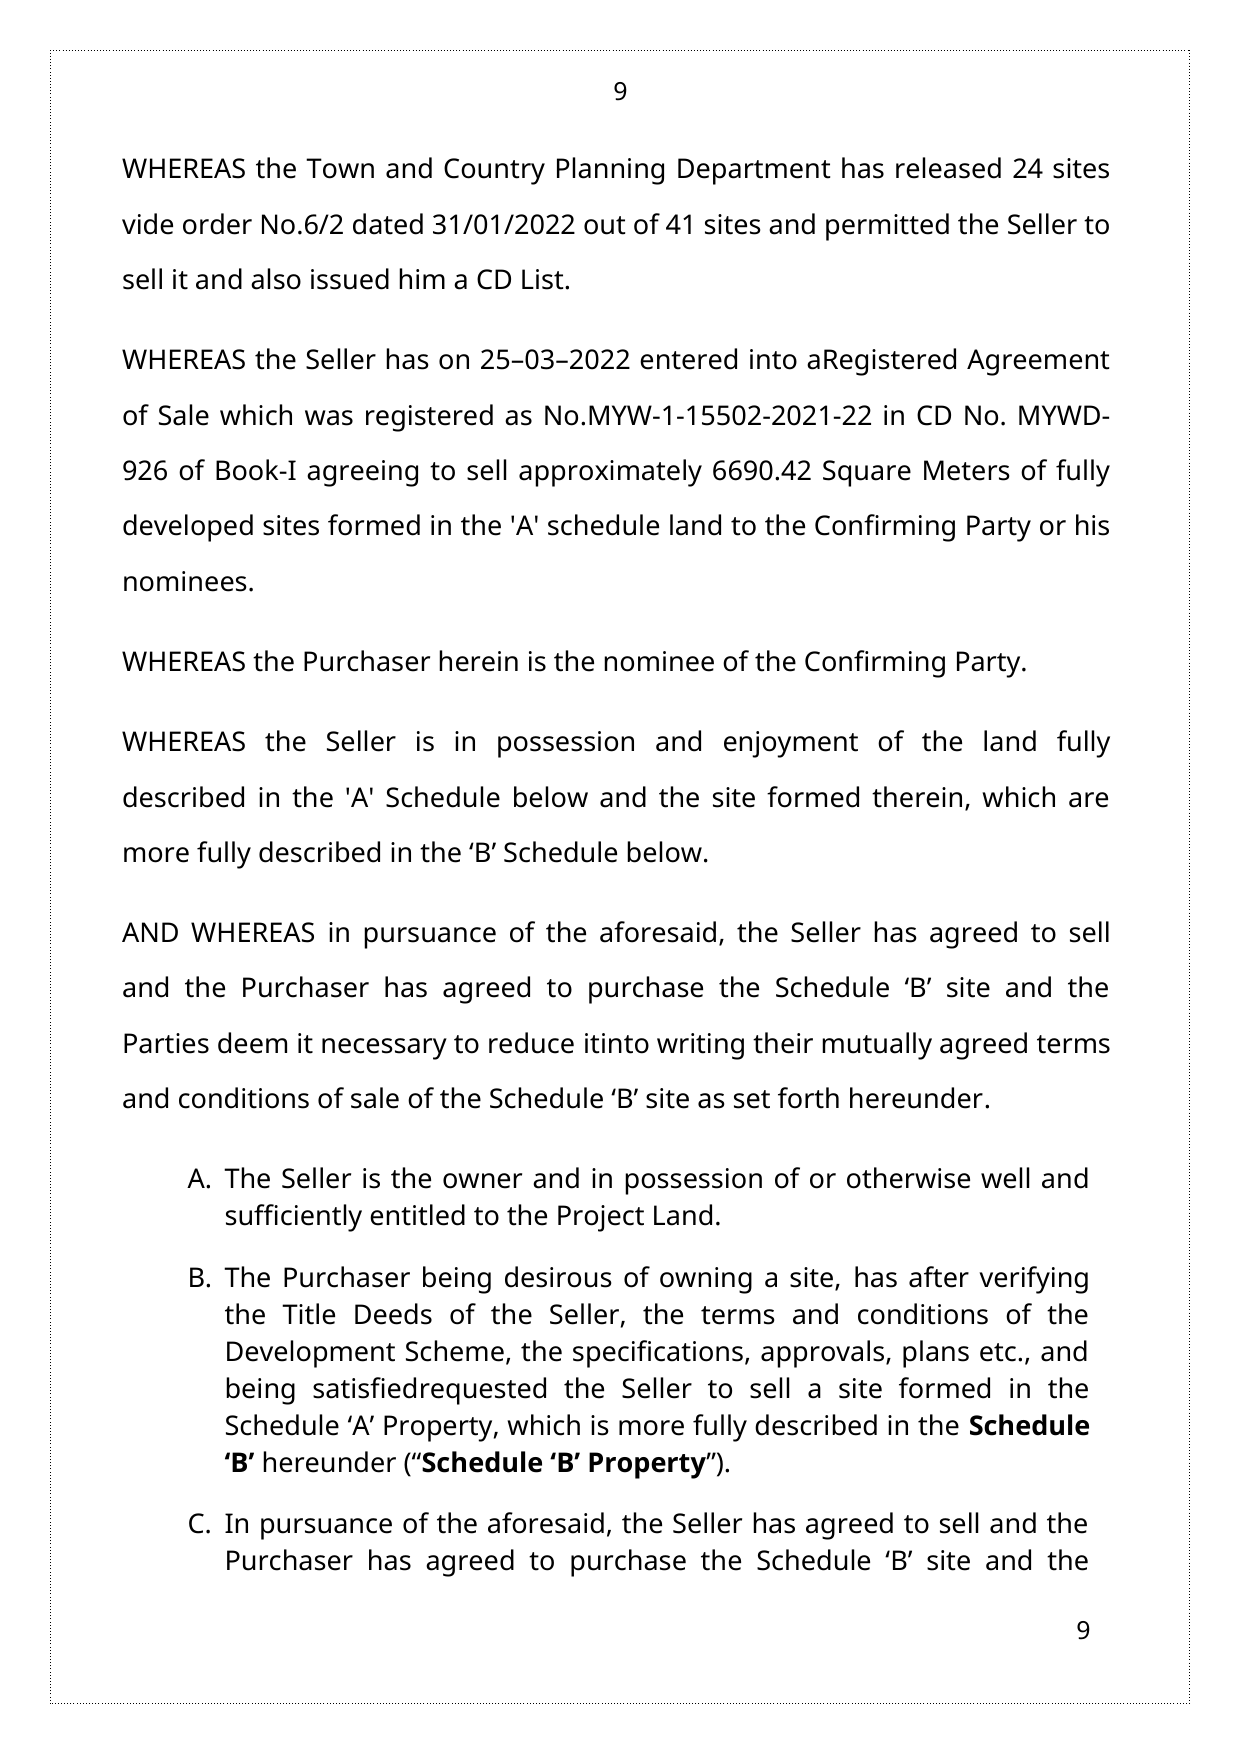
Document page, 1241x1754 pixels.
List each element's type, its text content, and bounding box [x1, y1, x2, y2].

text WHEREAS the Purchaser herein is the nominee of the Confirming Party. [122, 642, 1112, 679]
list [187, 1505, 1090, 1579]
list The Purchaser being desirous of owning a site, has after verifying the Title Deeds of the Seller, the terms and conditions of the Development Scheme, the specifications, approvals, plans etc., and being satisfiedrequested the Seller to sell a site formed in the Schedule ‘A’ Property, which is more fully described in the Schedule ‘B’ hereunder (“Schedule ‘B’ Property”). [187, 1259, 1090, 1480]
text WHEREAS the Seller has on 25–03–2022 entered into aRegistered Agreement of Sale which was registered as No.MYW-1-15502-2021-22 in CD No. MYWD-926 of Book-I agreeing to sell approximately 6690.42 Square Meters of fully developed sites formed in the 'A' schedule land to the Confirming Party or his nominees. [122, 341, 1112, 599]
list The Seller is the owner and in possession of or otherwise well and sufficiently entitled to the Project Land. [187, 1160, 1090, 1234]
text WHEREAS the Seller is in possession and enjoyment of the land fully described in the 'A' Schedule below and the site formed therein, which are more fully described in the ‘B’ Schedule below. [122, 723, 1112, 870]
text AND WHEREAS in pursuance of the aforesaid, the Seller has agreed to sell and the Purchaser has agreed to purchase the Schedule ‘B’ site and the Parties deem it necessary to reduce itinto writing their mutually agreed terms and conditions of sale of the Schedule ‘B’ site as set forth hereunder. [122, 914, 1112, 1116]
text WHEREAS the Town and Country Planning Department has released 24 sites vide order No.6/2 dated 31/01/2022 out of 41 sites and permitted the Seller to sell it and also issued him a CD List. [122, 150, 1112, 297]
